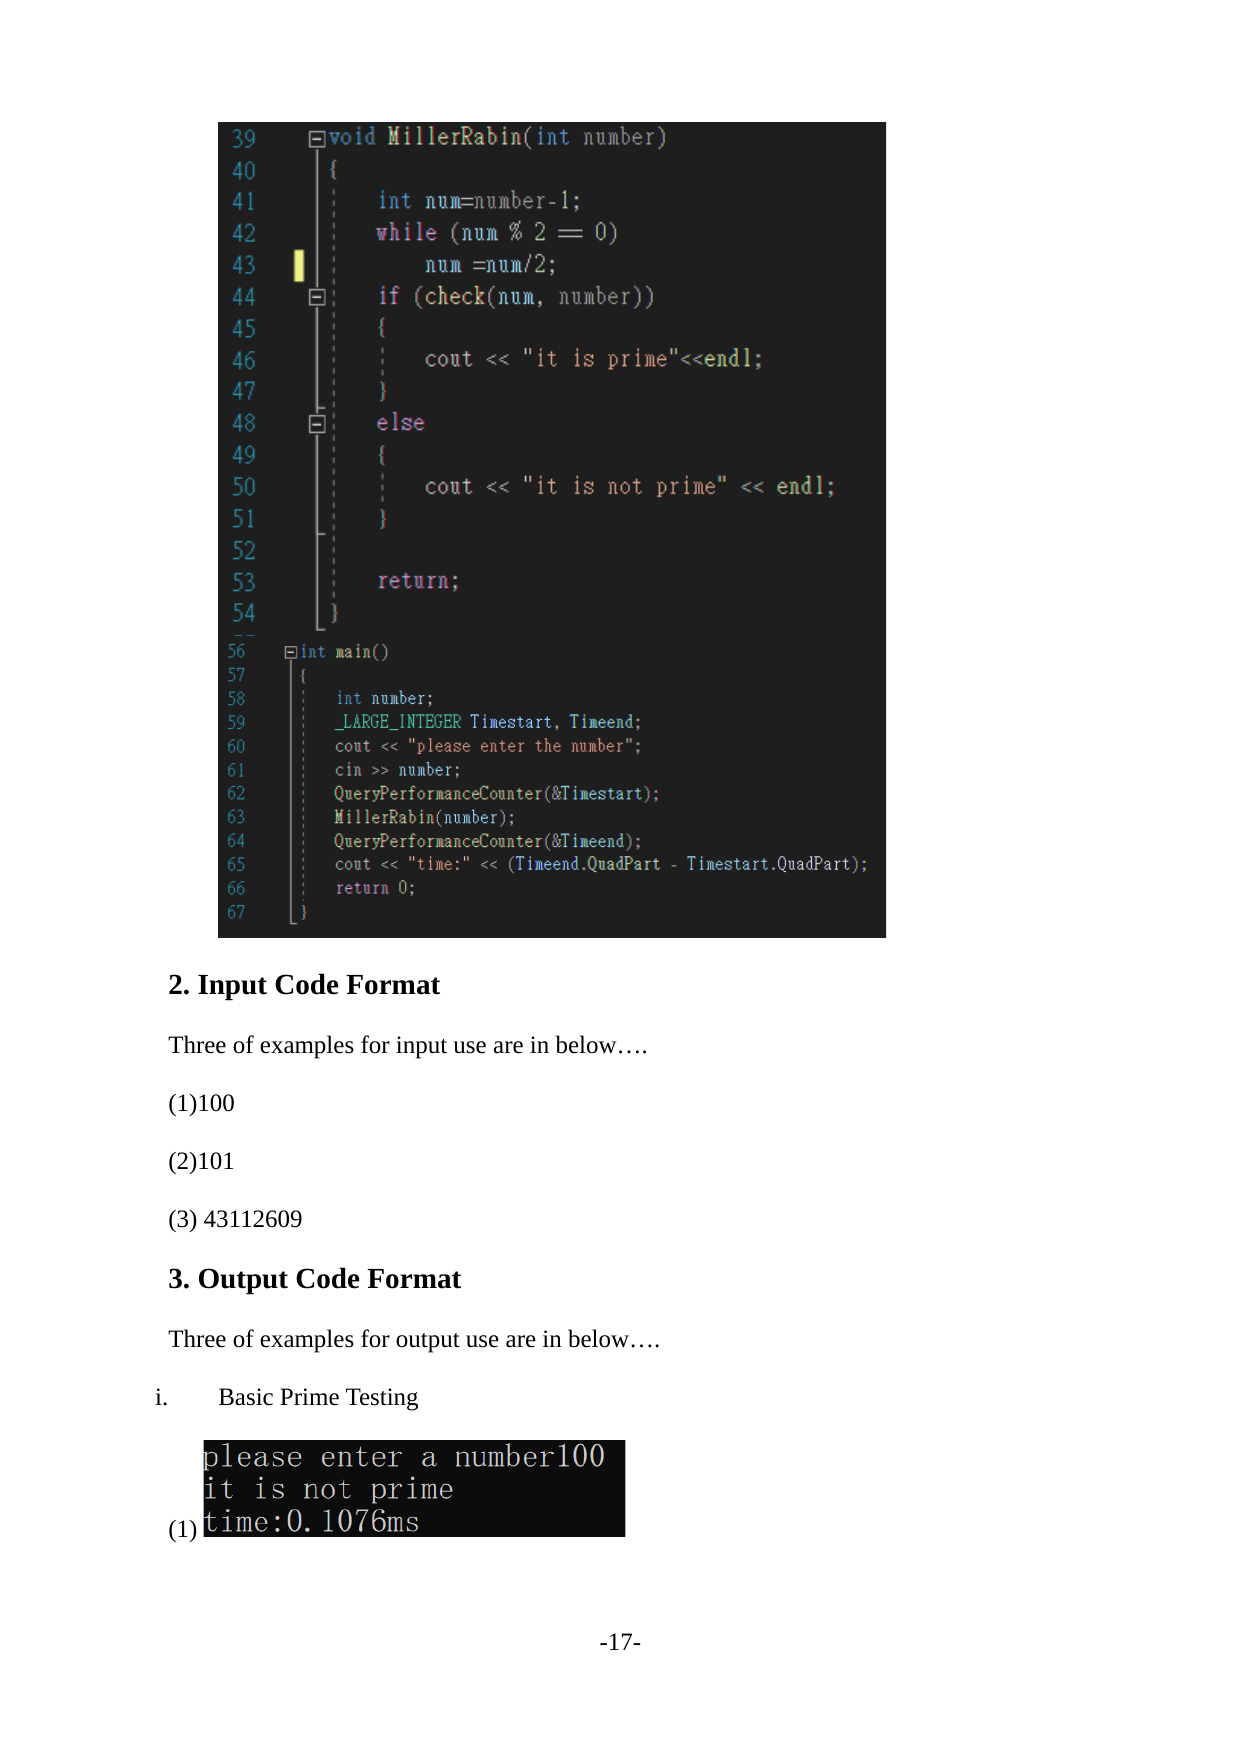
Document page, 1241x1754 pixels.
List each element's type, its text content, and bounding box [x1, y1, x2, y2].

text 3. Output Code Format [168, 1262, 1122, 1295]
picture [218, 122, 887, 938]
picture [203, 1440, 626, 1537]
text Three of examples for input use are in below…. [118, 1030, 1122, 1059]
text (1)100 [118, 1088, 1122, 1117]
list Basic Prime Testing [168, 1382, 1122, 1411]
text 2. Input Code Format [168, 967, 1122, 1001]
text Three of examples for output use are in below…. [118, 1324, 1122, 1353]
text (3) 43112609 [118, 1204, 1122, 1232]
text (2)101 [118, 1146, 1122, 1174]
